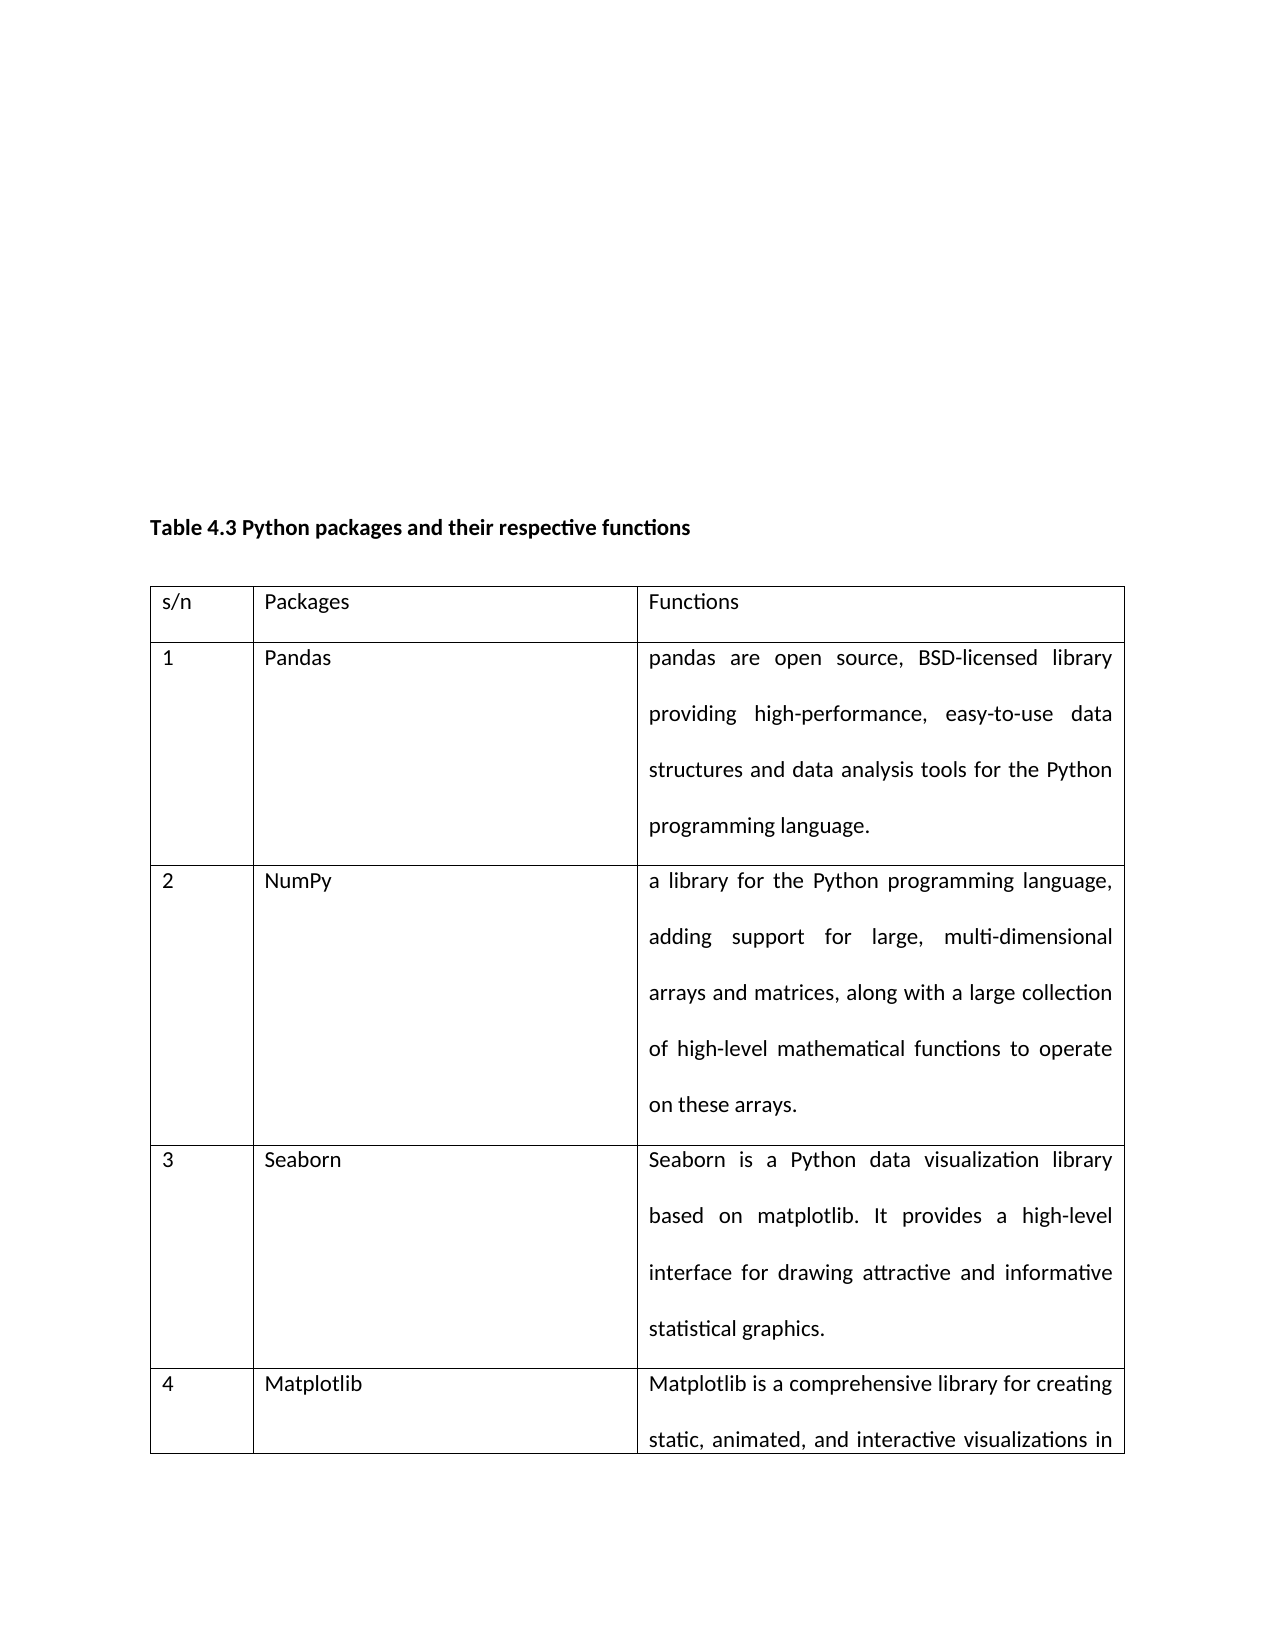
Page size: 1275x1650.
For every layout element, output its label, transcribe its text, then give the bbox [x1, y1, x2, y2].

table_cell Pandas [254, 643, 637, 865]
table_header Packages [254, 587, 637, 642]
table_cell pandas are open source, BSD-licensed library providing high-performance, easy-to-use data structures and data analysis tools for the Python programming language. [638, 643, 1124, 865]
table_cell Matplotlib [254, 1369, 637, 1453]
table_header Functions [638, 587, 1124, 642]
table_cell a library for the Python programming language, adding support for large, multi-dimensional arrays and matrices, along with a large collection of high-level mathematical functions to operate on these arrays. [638, 866, 1124, 1144]
text Table 4.3 Python packages and their respective functions [150, 513, 1125, 542]
table_cell 4 [151, 1369, 253, 1453]
table_cell 2 [151, 866, 253, 1144]
table_header s/n [151, 587, 253, 642]
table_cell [638, 1369, 1124, 1453]
table_cell Seaborn is a Python data visualization library based on matplotlib. It provides a high-level interface for drawing attractive and informative statistical graphics. [638, 1146, 1124, 1368]
table_cell Seaborn [254, 1146, 637, 1368]
table_cell 3 [151, 1146, 253, 1368]
table_cell NumPy [254, 866, 637, 1144]
table_cell 1 [151, 643, 253, 865]
